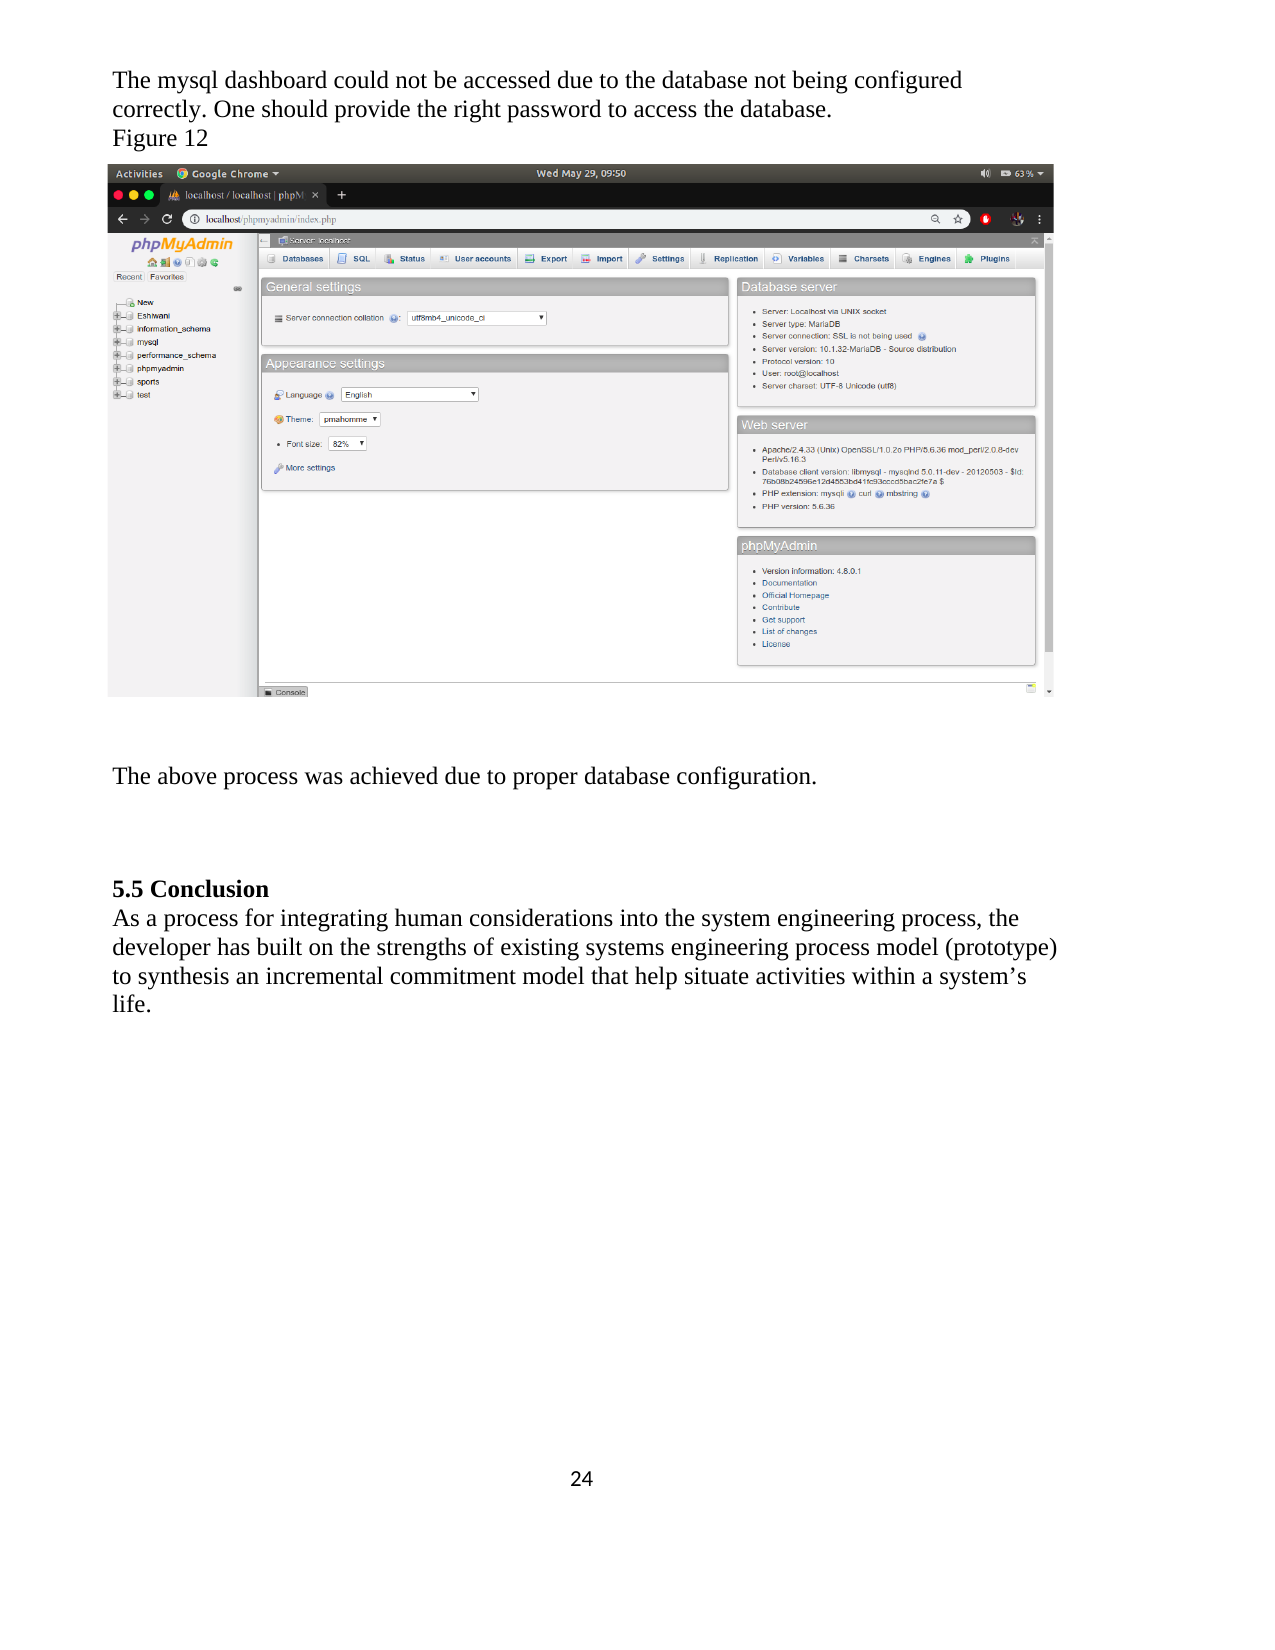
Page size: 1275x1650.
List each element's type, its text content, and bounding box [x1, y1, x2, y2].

picture [107, 164, 1054, 697]
text 5.5 Conclusion [112, 874, 1058, 903]
text The above process was achieved due to proper database configuration. [112, 761, 1058, 790]
text The mysql dashboard could not be accessed due to the database not being configured correctly. One should provide the right password to access the database. [112, 66, 1058, 123]
text As a process for integrating human considerations into the system engineering process, the developer has built on the strengths of existing systems engineering process model (prototype) to synthesis an incremental commitment model that help situate activities within a system’s life. [112, 903, 1058, 1018]
text Figure 12 [112, 123, 1058, 152]
